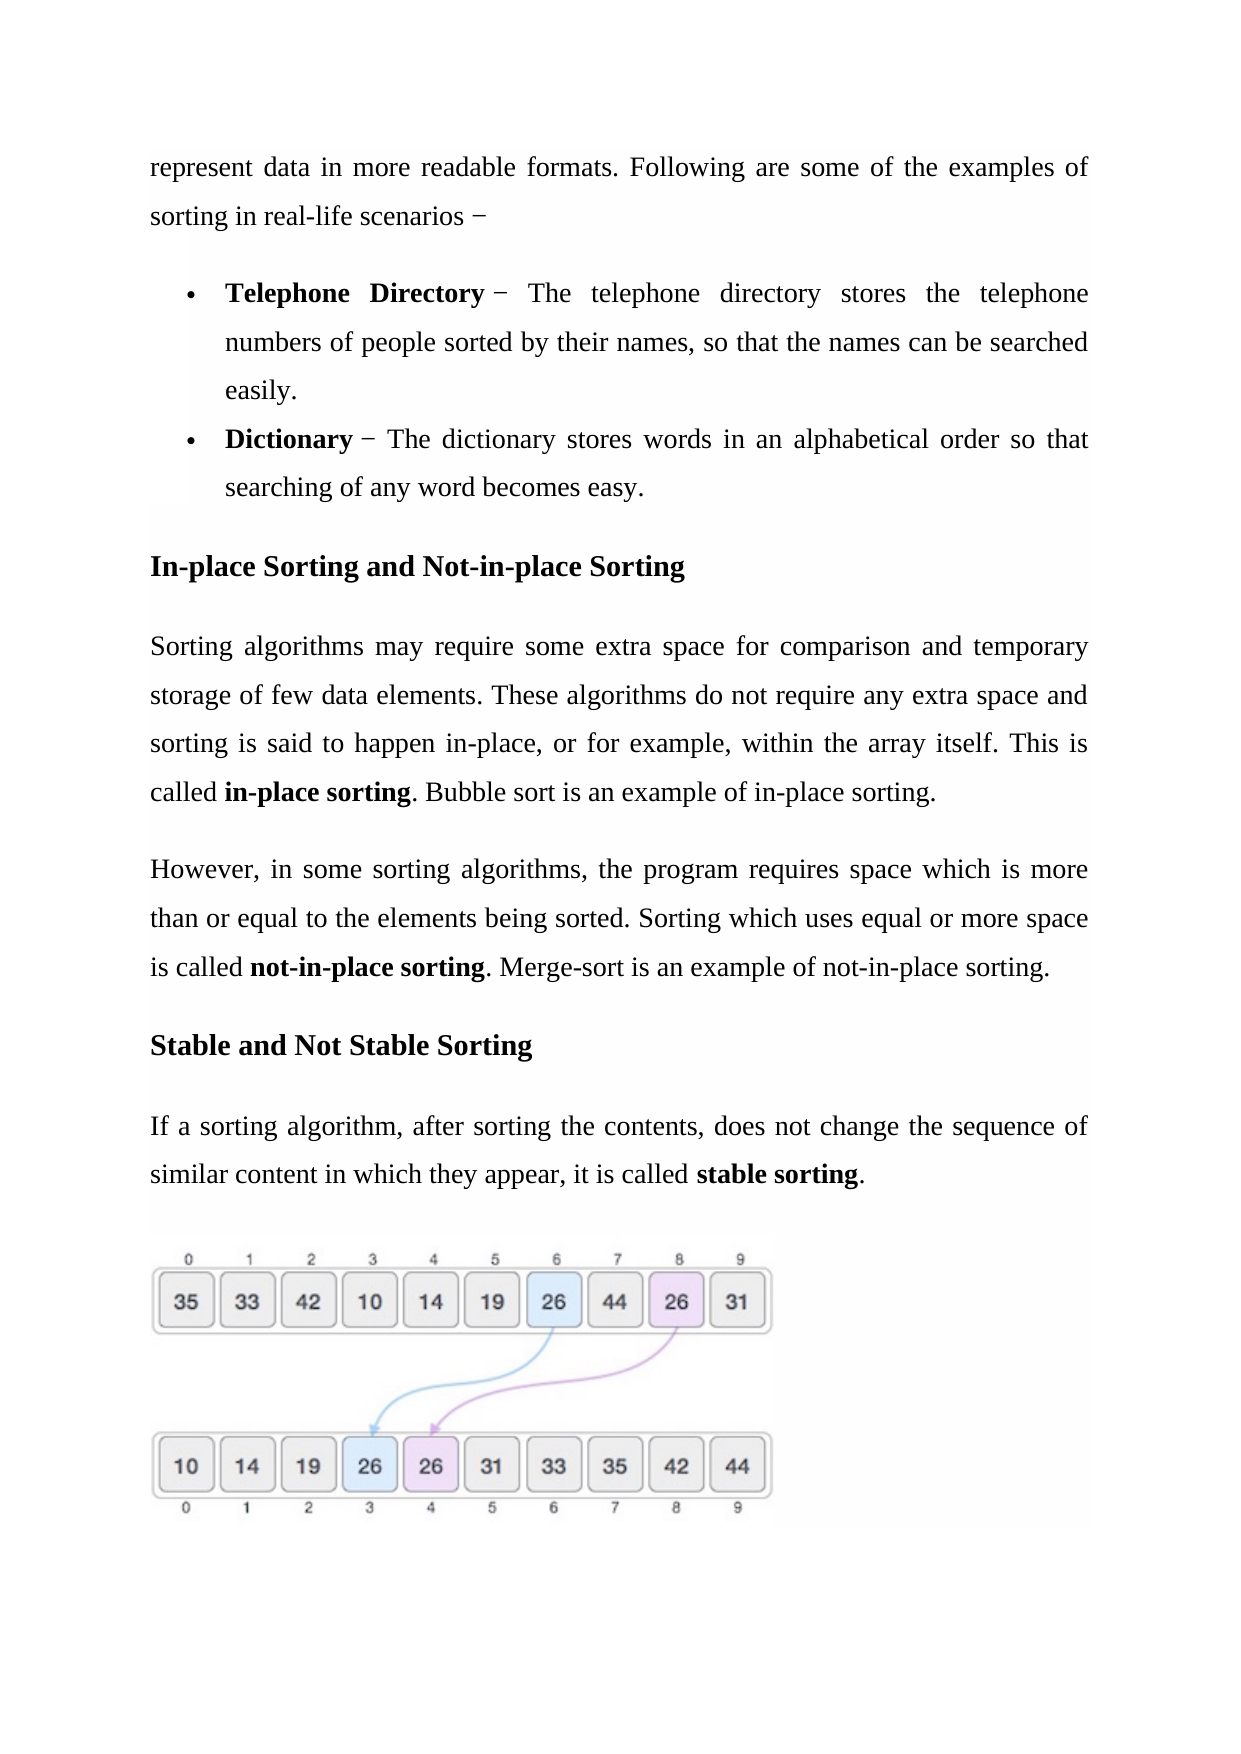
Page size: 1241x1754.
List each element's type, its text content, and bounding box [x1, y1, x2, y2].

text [150, 150, 1090, 231]
text If a sorting algorithm, after sorting the contents, does not change the sequence of similar content in which they appear, it is called stable sorting. [150, 1108, 1090, 1189]
text However, in some sorting algorithms, the program requires space which is more than or equal to the elements being sorted. Sorting which uses equal or more space is called not-in-place sorting. Merge-sort is an example of not-in-place sorting. [150, 853, 1090, 982]
text Stable and Not Stable Sorting [150, 1027, 1090, 1062]
text Sorting algorithms may require some extra space for comparison and temporary storage of few data elements. These algorithms do not require any extra space and sorting is said to happen in-place, or for example, within the array itself. This is called in-place sorting. Bubble sort is an example of in-place sorting. [150, 629, 1090, 807]
text In-place Sorting and Not-in-place Sorting [150, 548, 1090, 583]
picture [150, 1234, 775, 1529]
list Dictionary − The dictionary stores words in an alphabetical order so that searching of any word becomes easy. [187, 422, 1090, 503]
list Telephone Directory − The telephone directory stores the telephone numbers of people sorted by their names, so that the names can be searched easily. [187, 276, 1090, 406]
